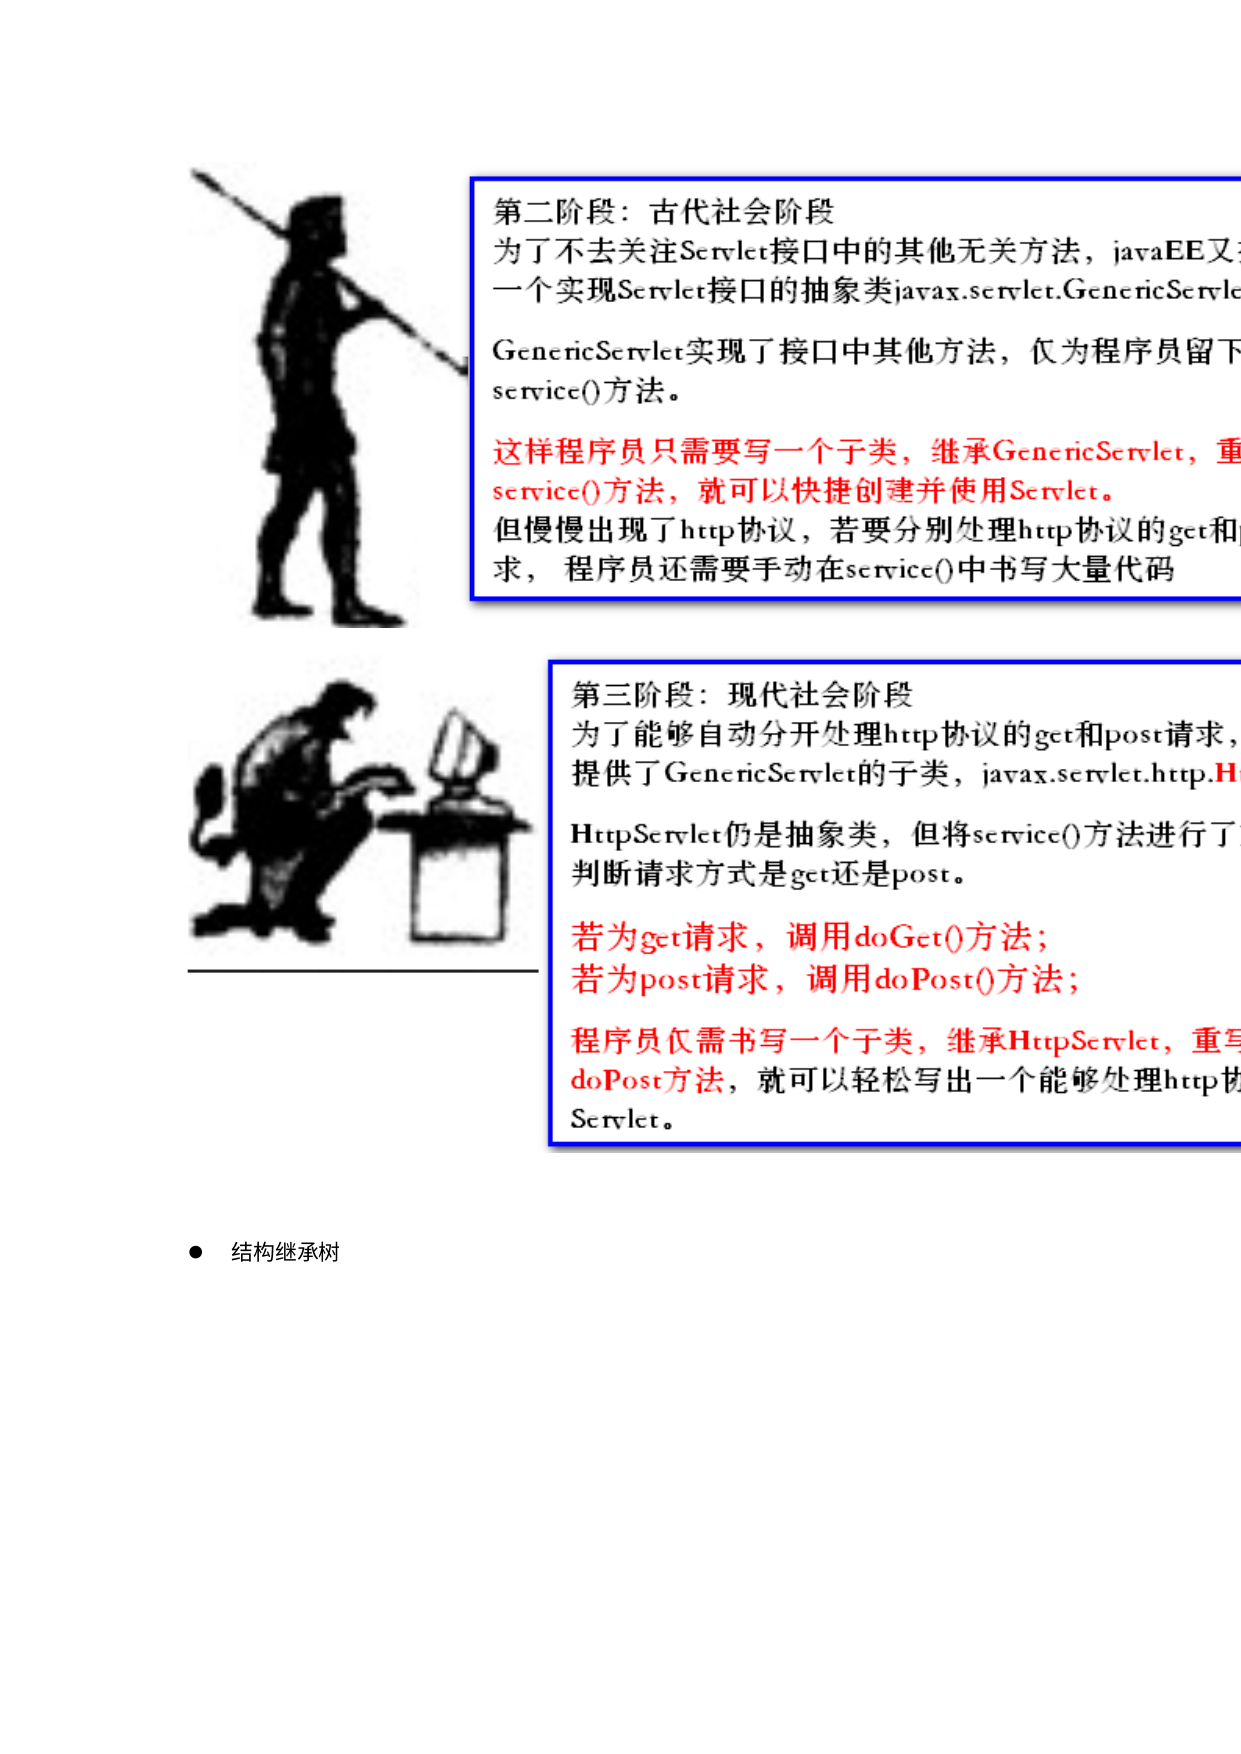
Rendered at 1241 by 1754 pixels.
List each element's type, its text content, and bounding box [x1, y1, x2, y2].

picture [187, 649, 1241, 1153]
list 结构继承树 [187, 1234, 1053, 1267]
picture [187, 162, 1241, 628]
